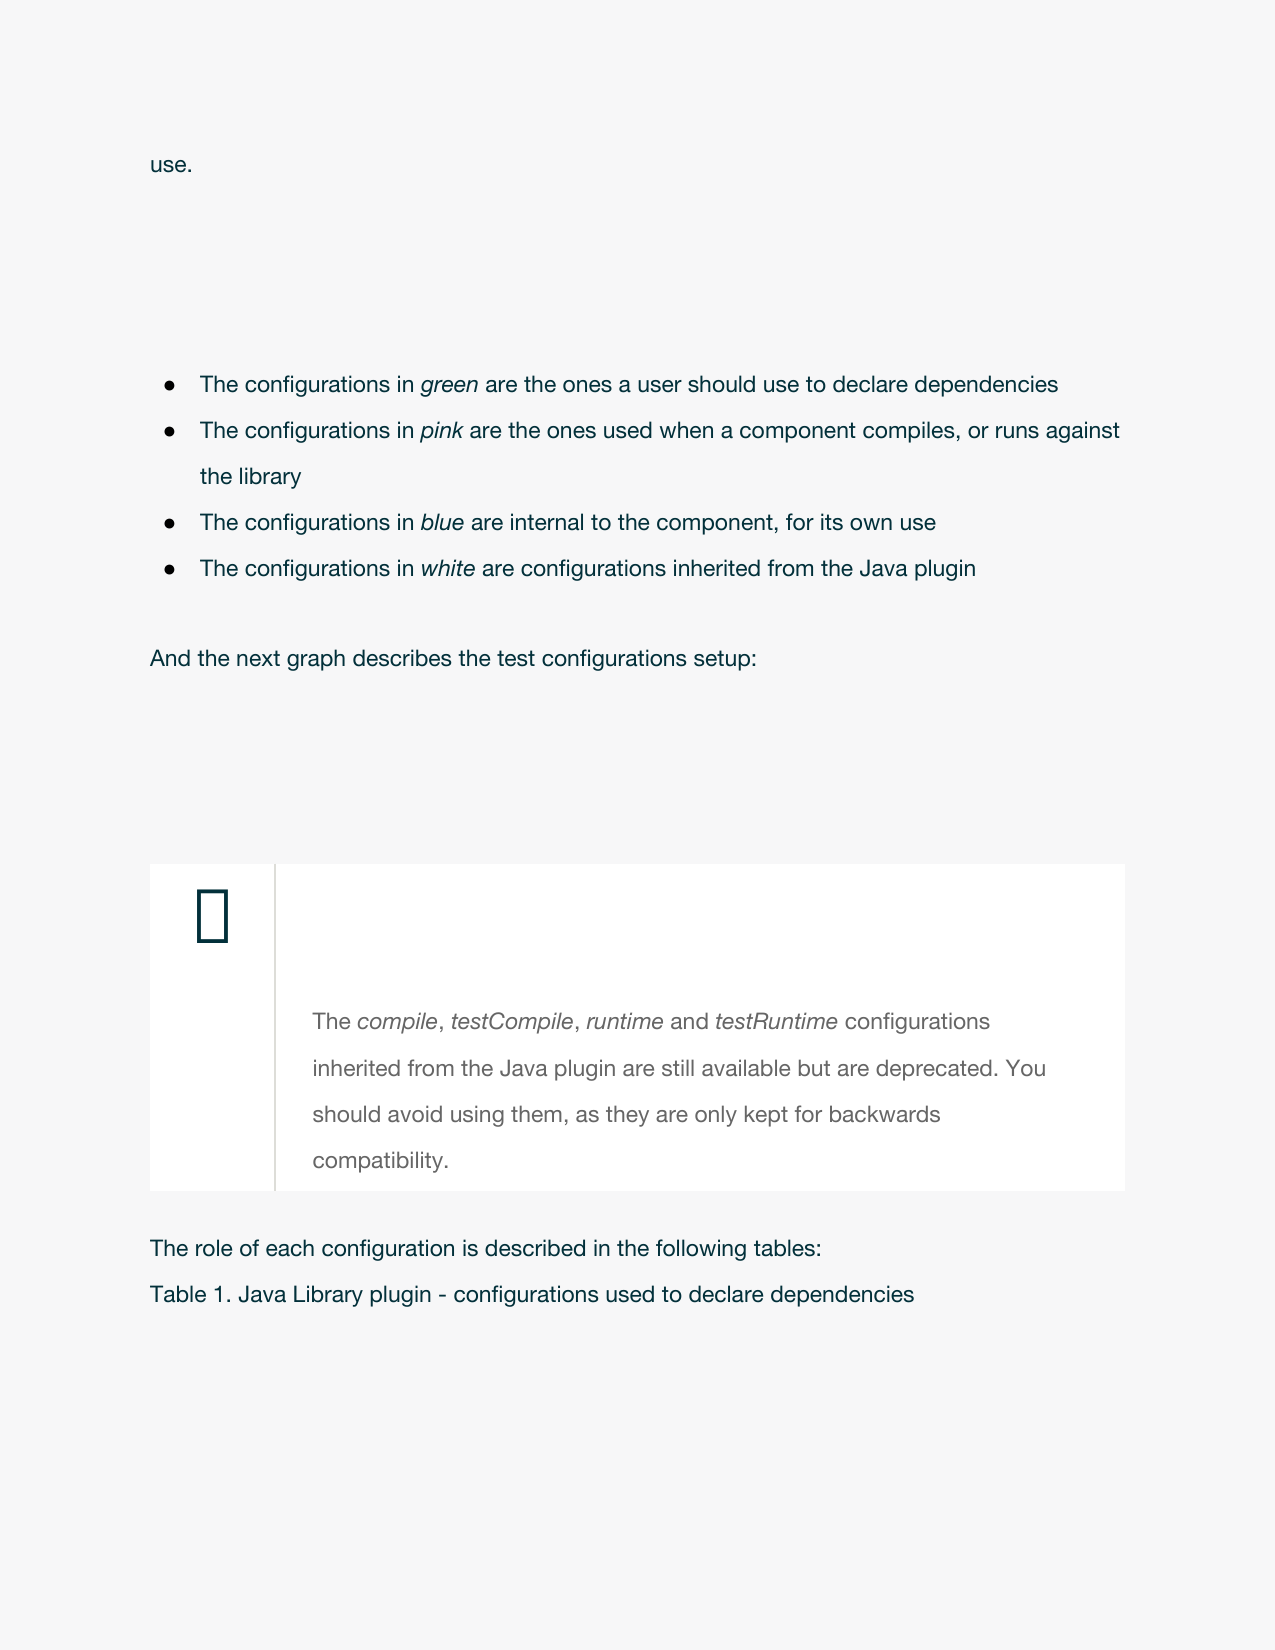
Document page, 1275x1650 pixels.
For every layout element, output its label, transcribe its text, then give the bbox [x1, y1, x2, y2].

table_header ✨ [150, 864, 274, 1191]
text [150, 150, 1125, 179]
list The configurations in white are configurations inherited from the Java plugin [162, 554, 1125, 583]
text Table 1. Java Library plugin - configurations used to declare dependencies [150, 1280, 1125, 1309]
table_header The compile, testCompile, runtime and testRuntime configurations inherited from the Java plugin are still available but are deprecated. You should avoid using them, as they are only kept for backwards compatibility. [276, 864, 1125, 1191]
list The configurations in blue are internal to the component, for its own use [162, 508, 1125, 537]
text And the next graph describes the test configurations setup: [150, 644, 1125, 673]
list The configurations in pink are the ones used when a component compiles, or runs against the library [162, 416, 1125, 491]
text The role of each configuration is described in the following tables: [150, 1234, 1125, 1263]
list The configurations in green are the ones a user should use to declare dependencies [162, 370, 1125, 399]
